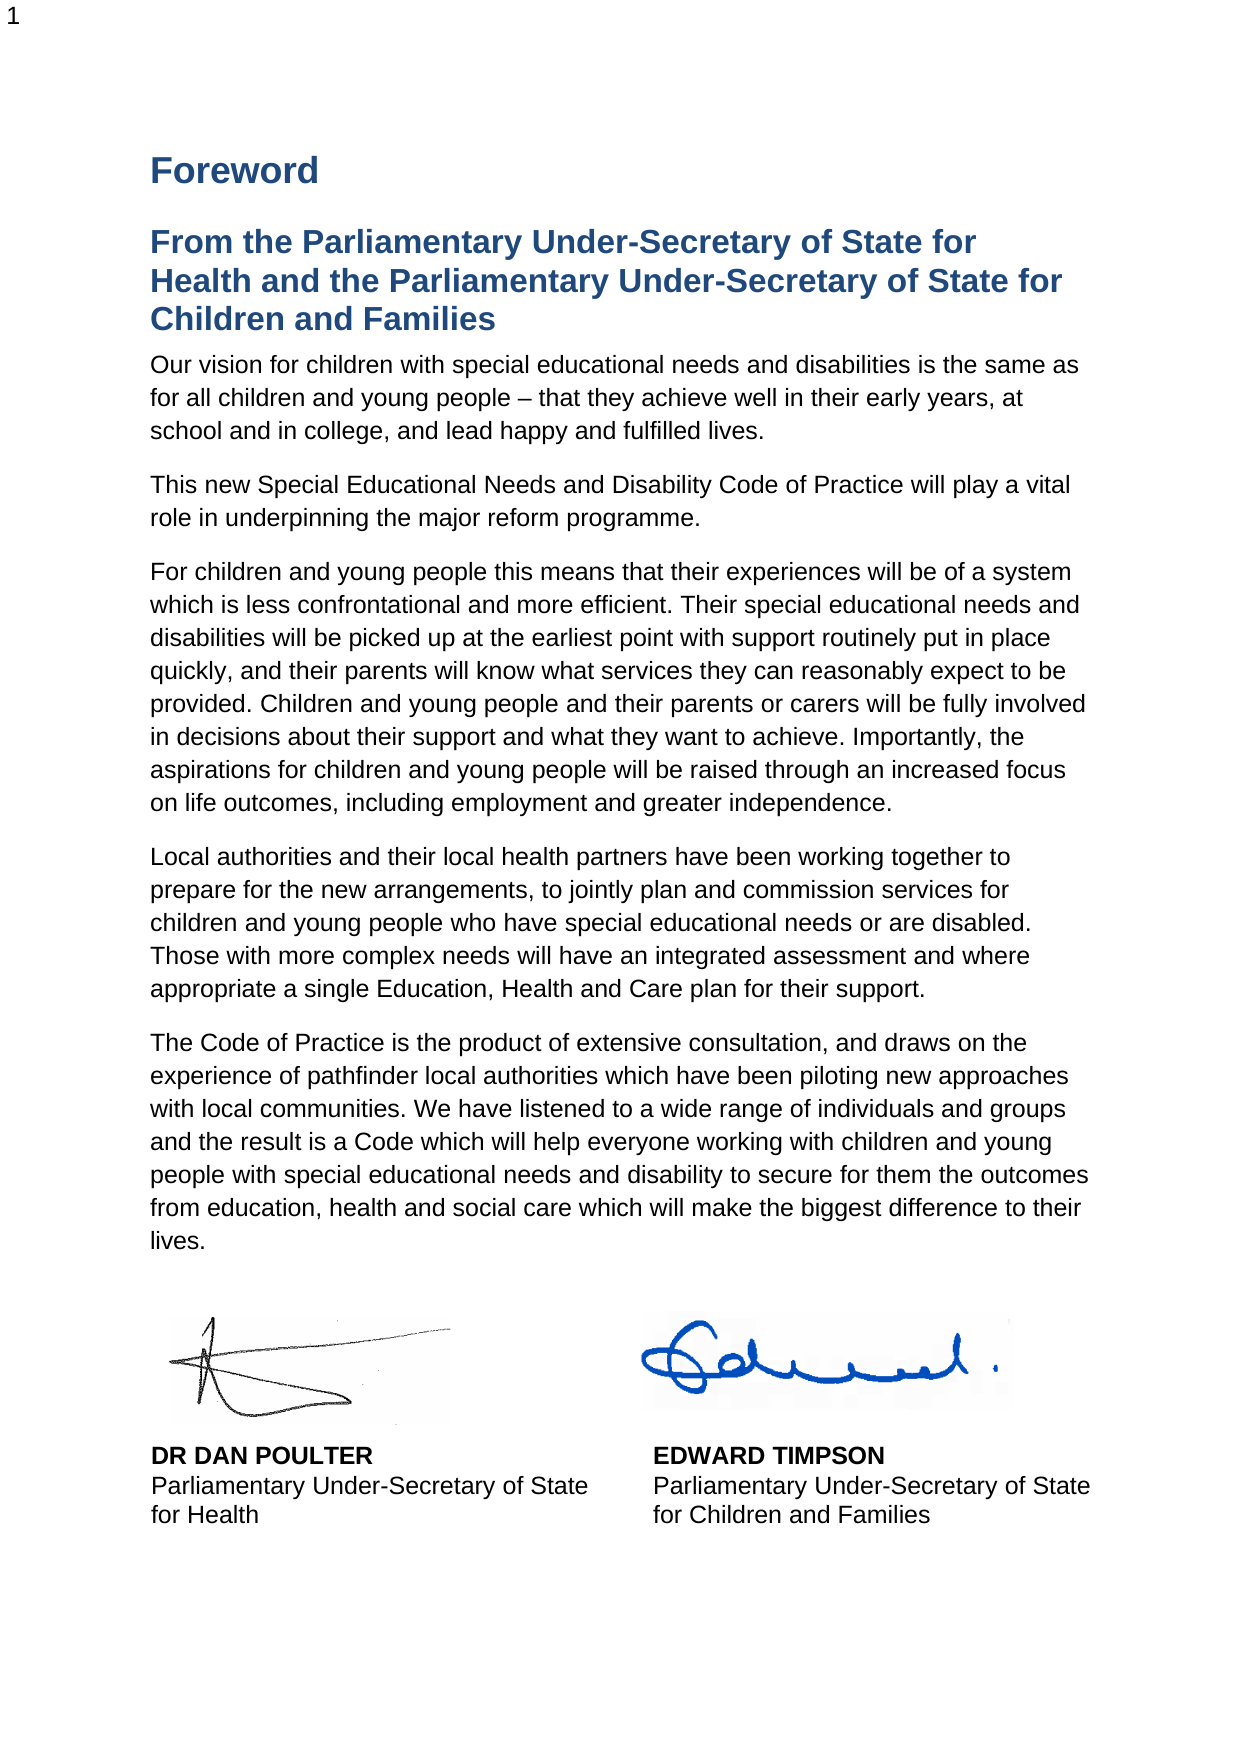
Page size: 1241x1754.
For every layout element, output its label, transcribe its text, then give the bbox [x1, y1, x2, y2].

text Our vision for children with special educational needs and disabilities is the same as for all children and young people – that they achieve well in their early years, at school and in college, and lead happy and fulfilled lives. [150, 350, 1094, 445]
text For children and young people this means that their experiences will be of a system which is less confrontational and more efficient. Their special educational needs and disabilities will be picked up at the earliest point with support routinely put in place quickly, and their parents will know what services they can reasonably expect to be provided. Children and young people and their parents or carers will be fully involved in decisions about their support and what they want to achieve. Importantly, the aspirations for children and young people will be raised through an increased focus on life outcomes, including employment and greater independence. [150, 557, 1087, 817]
table_header EDWARD TIMPSON [621, 1443, 1096, 1472]
picture [641, 1311, 1014, 1410]
subtitle Foreword [150, 148, 1107, 191]
table_cell Parliamentary Under-Secretary of State for Health [146, 1472, 621, 1529]
picture [169, 1317, 451, 1425]
text Local authorities and their local health partners have been working together to prepare for the new arrangements, to jointly plan and commission services for children and young people who have special educational needs or are disabled. Those with more complex needs will have an integrated assessment and where appropriate a single Education, Health and Care plan for their support. [150, 842, 1087, 1003]
subtitle From the Parliamentary Under-Secretary of State for Health and the Parliamentary Under-Secretary of State for Children and Families [150, 222, 1087, 338]
table_header DR DAN POULTER [146, 1443, 621, 1472]
text This new Special Educational Needs and Disability Code of Practice will play a vital role in underpinning the major reform programme. [150, 470, 1087, 532]
text The Code of Practice is the product of extensive consultation, and draws on the experience of pathfinder local authorities which have been piloting new approaches with local communities. We have listened to a wide range of individuals and groups and the result is a Code which will help everyone working with children and young people with special educational needs and disability to secure for them the outcomes from education, health and social care which will make the biggest difference to their lives. [150, 1028, 1094, 1255]
table_cell Parliamentary Under-Secretary of State for Children and Families [621, 1472, 1096, 1529]
